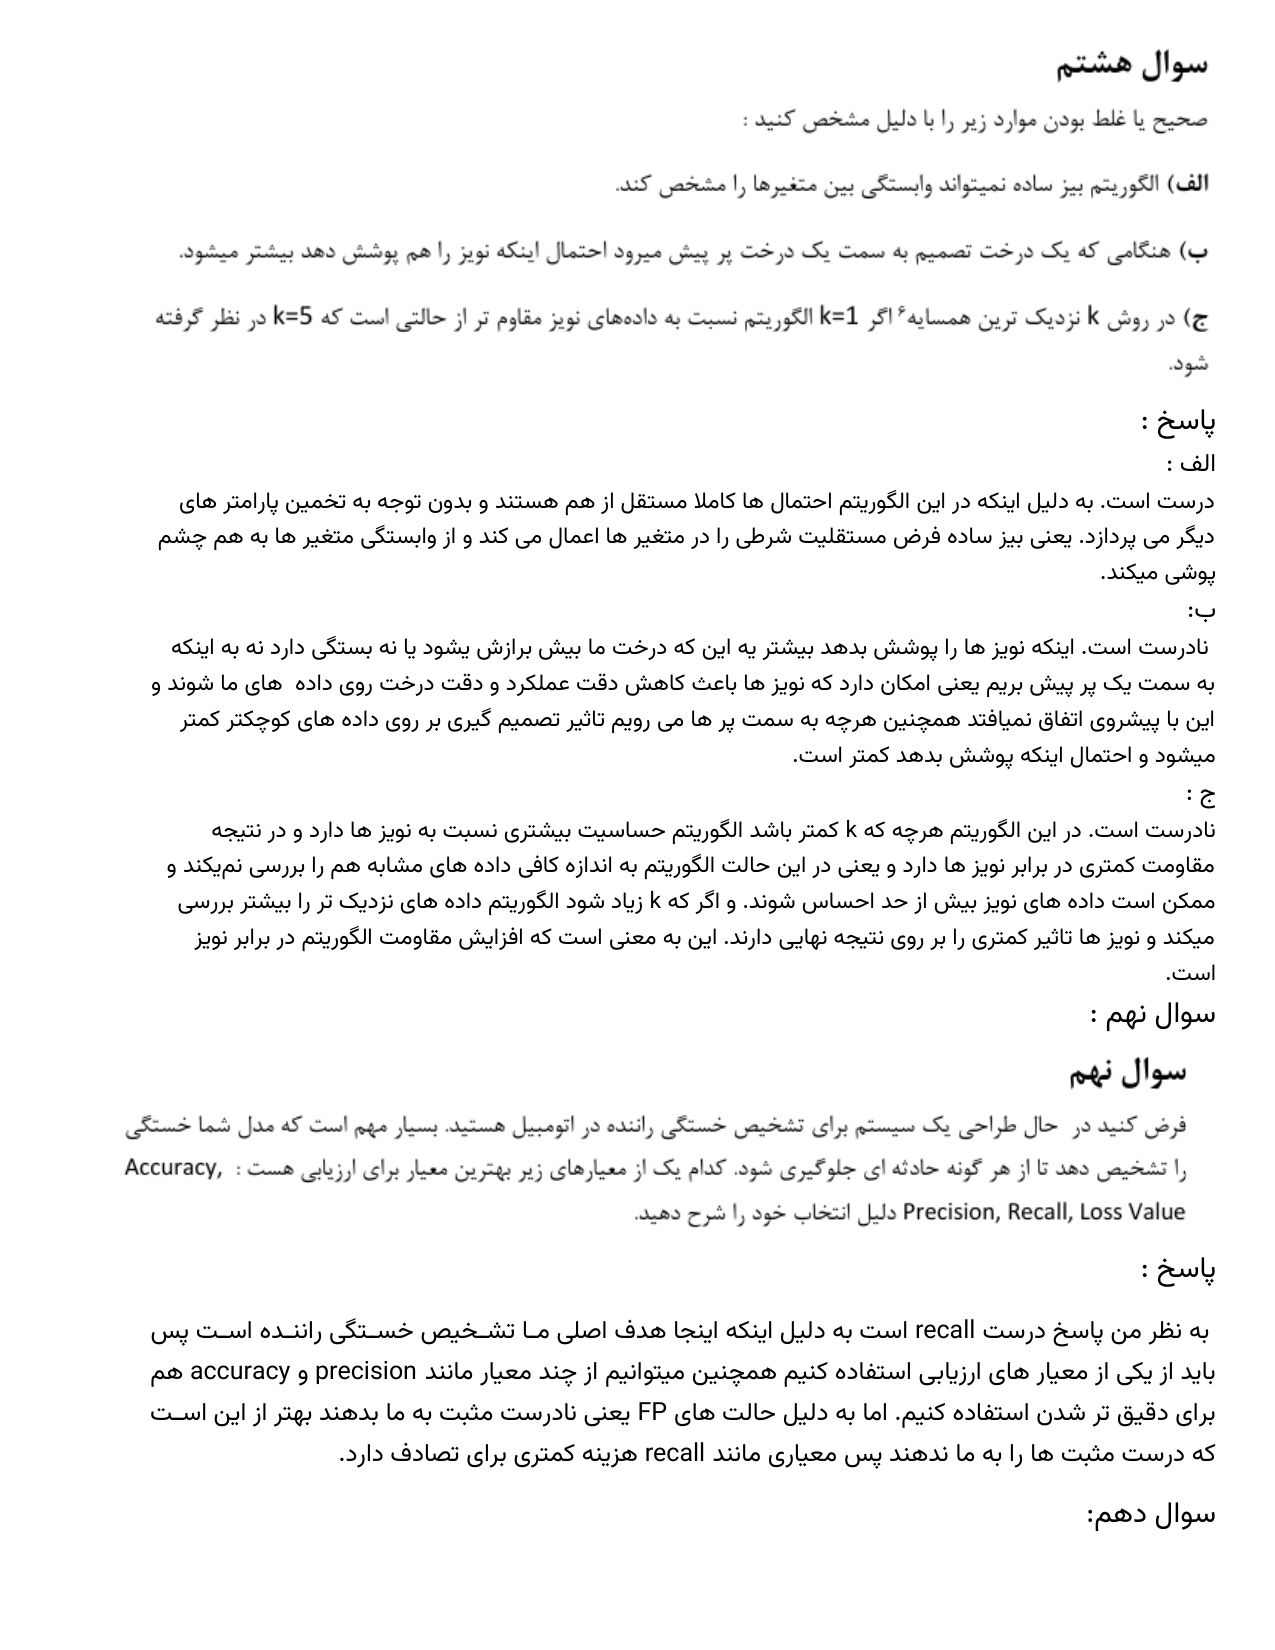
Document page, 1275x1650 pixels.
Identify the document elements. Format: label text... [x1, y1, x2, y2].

text ج : [150, 774, 1216, 813]
text سوال نهم : [150, 993, 1216, 1038]
text ب: [150, 592, 1216, 631]
picture [120, 1057, 1187, 1230]
text الف : [150, 445, 1216, 484]
picture [150, 44, 1216, 382]
text پاسخ : [150, 400, 1216, 445]
text به نظر من پاسخ درست recall است به دلیل اینکه اینجا هدف اصلی ما تشخیص خستگی راننده است پس باید از یکی از معیار های ارزیابی استفاده کنیم همچنین میتوانیم از چند معیار مانند precision و accuracy هم برای دقیق تر شدن استفاده کنیم. اما به دلیل حالت های FP یعنی نادرست مثبت به ما بدهند بهتر از این است که درست مثبت ها را به ما ندهند پس معیاری مانند recall هزینه کمتری برای تصادف دارد. [150, 1312, 1216, 1474]
text سوال دهم: [150, 1493, 1216, 1538]
text پاسخ : [150, 1248, 1216, 1294]
text درست است. به دلیل اینکه در این الگوریتم احتمال ها کاملا مستقل از هم هستند و بدون توجه به تخمین پارامتر های دیگر می پردازد. یعنی بیز ساده فرض مستقلیت شرطی را در متغیر ها اعمال می کند و از وابستگی متغیر ها به هم چشم پوشی میکند. [150, 484, 1216, 592]
text نادرست است. در این الگوریتم هرچه که k کمتر باشد الگوریتم حساسیت بیشتری نسبت به نویز ها دارد و در نتیجه مقاومت کمتری در برابر نویز ها دارد و یعنی در این حالت الگوریتم به اندازه کافی داده های مشابه هم را بررسی نم‌یکند و ممکن است داده های نویز بیش از حد احساس شوند. و اگر که k زیاد شود الگوریتم داده های نزدیک تر را بیشتر بررسی میکند و نویز ها تاثیر کمتری را بر روی نتیجه نهایی دارند. این به معنی است که افزایش مقاومت الگوریتم در برابر نویز است. [150, 813, 1216, 993]
text نادرست است. اینکه نویز ها را پوشش بدهد بیشتر یه این که درخت ما بیش برازش یشود یا نه بستگی دارد نه به اینکه به سمت یک پر پیش بریم یعنی امکان دارد که نویز ها باعث کاهش دقت عملکرد و دقت درخت روی داده های ما شوند و این با پیشروی اتفاق نمیافتد همچنین هرچه به سمت پر ها می رویم تاثیر تصمیم گیری بر روی داده های کوچکتر کمتر میشود و احتمال اینکه پوشش بدهد کمتر است. [150, 631, 1216, 774]
